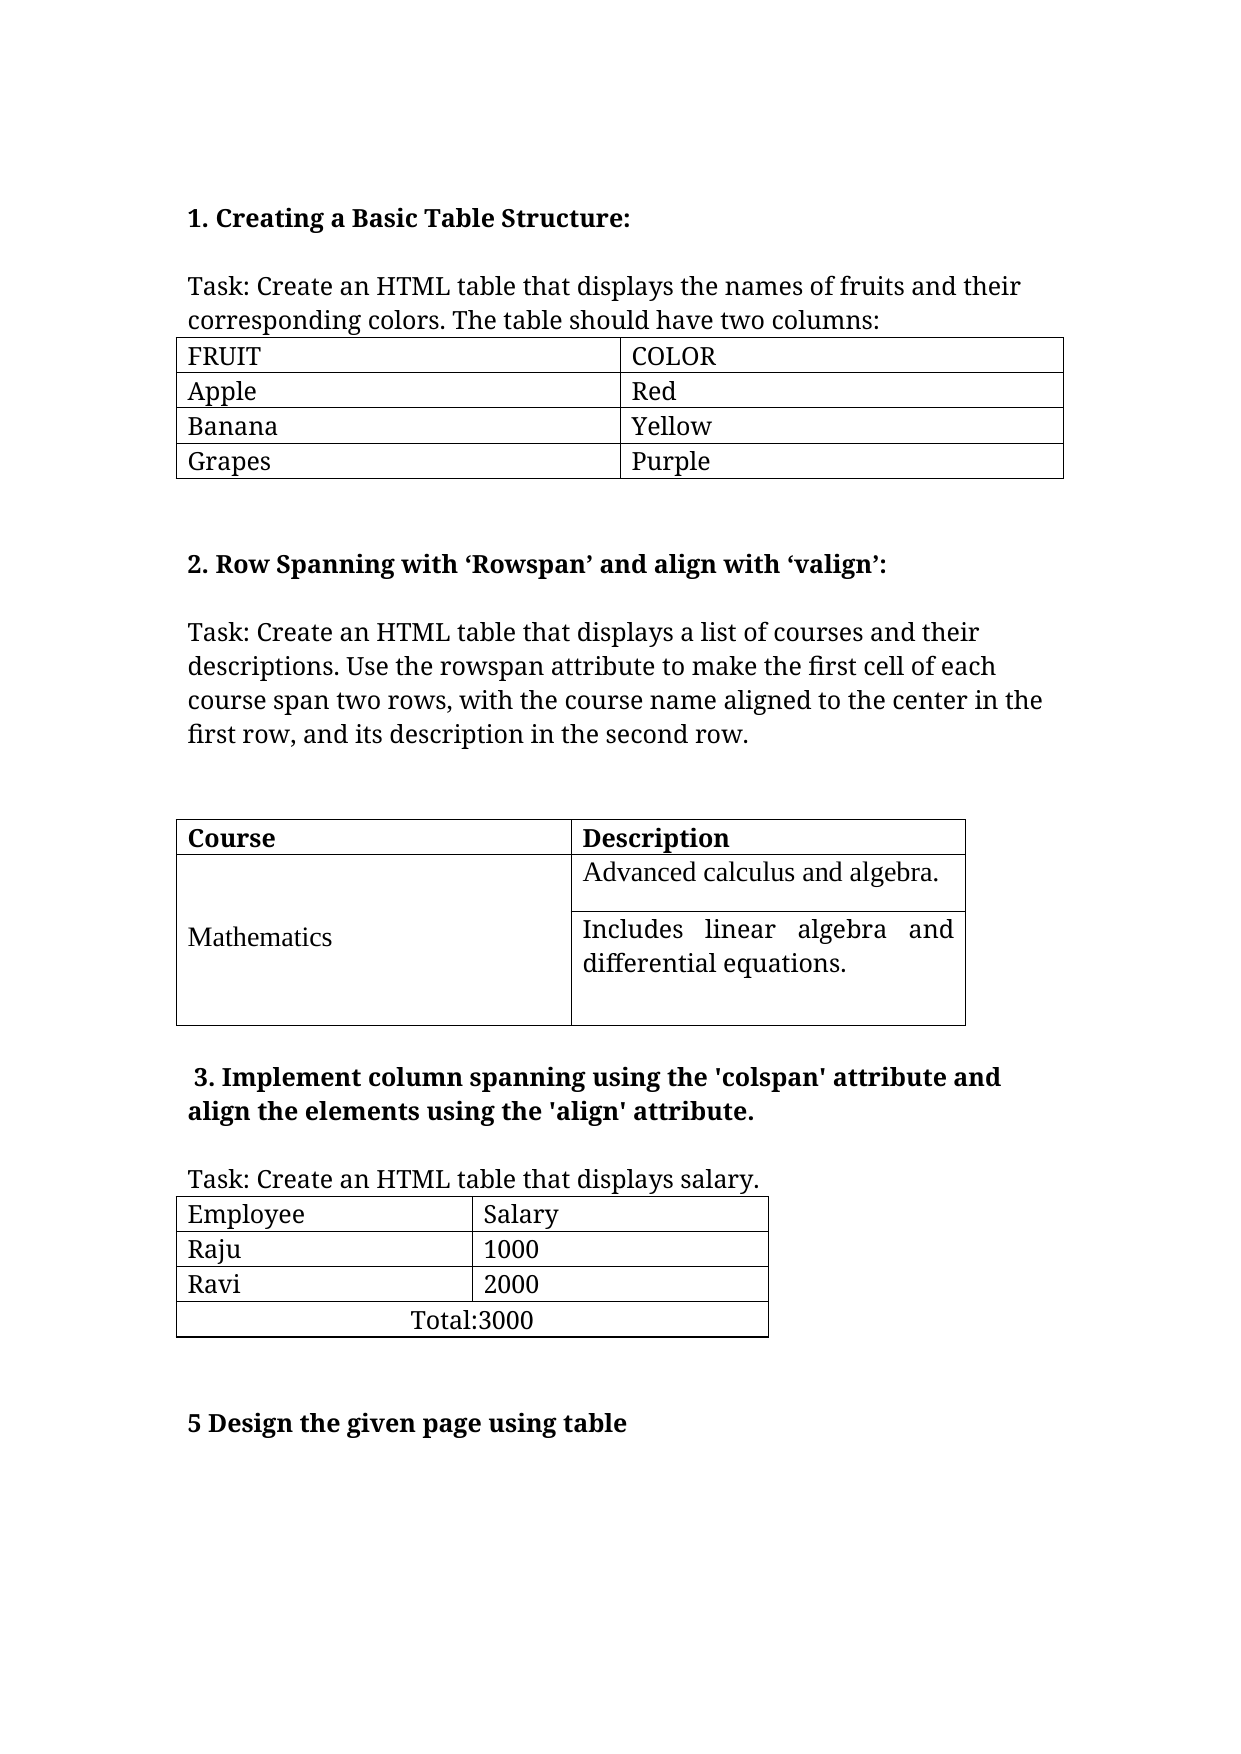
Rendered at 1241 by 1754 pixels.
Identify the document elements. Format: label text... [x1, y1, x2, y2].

table_cell Yellow [621, 408, 1063, 442]
text 5 Design the given page using table [187, 1406, 1053, 1439]
text 3. Implement column spanning using the 'colspan' attribute and align the elements using the 'align' attribute. [187, 1060, 1053, 1128]
table_cell Red [621, 373, 1063, 407]
table_header COLOR [621, 338, 1063, 372]
table_header Description [572, 820, 965, 854]
table_cell 2000 [473, 1267, 768, 1301]
table_cell Ravi [177, 1267, 472, 1301]
table_cell Purple [621, 444, 1063, 477]
table_cell Grapes [177, 444, 620, 477]
list Creating a Basic Table Structure: [187, 201, 1053, 235]
list Row Spanning with ‘Rowspan’ and align with ‘valign’: [187, 547, 1053, 581]
text Task: Create an HTML table that displays salary. [187, 1162, 1053, 1196]
table_header Salary [473, 1197, 768, 1231]
table_cell Banana [177, 408, 620, 442]
table_cell Raju [177, 1232, 472, 1266]
table_cell Advanced calculus and algebra. [572, 855, 965, 911]
table_header FRUIT [177, 338, 620, 372]
table_cell 1000 [473, 1232, 768, 1266]
table_header Employee [177, 1197, 472, 1231]
table_cell Total:3000 [177, 1302, 768, 1336]
text Task: Create an HTML table that displays a list of courses and their descriptions. Use the rowspan attribute to make the first cell of each course span two rows, with the course name aligned to the center in the first row, and its description in the second row. [187, 615, 1053, 751]
table_cell Apple [177, 373, 620, 407]
text Task: Create an HTML table that displays the names of fruits and their corresponding colors. The table should have two columns: [187, 269, 1053, 337]
table_header Course [177, 820, 571, 854]
table_cell Mathematics [177, 855, 571, 1024]
table_cell Includes linear algebra and differential equations. [572, 912, 965, 1024]
